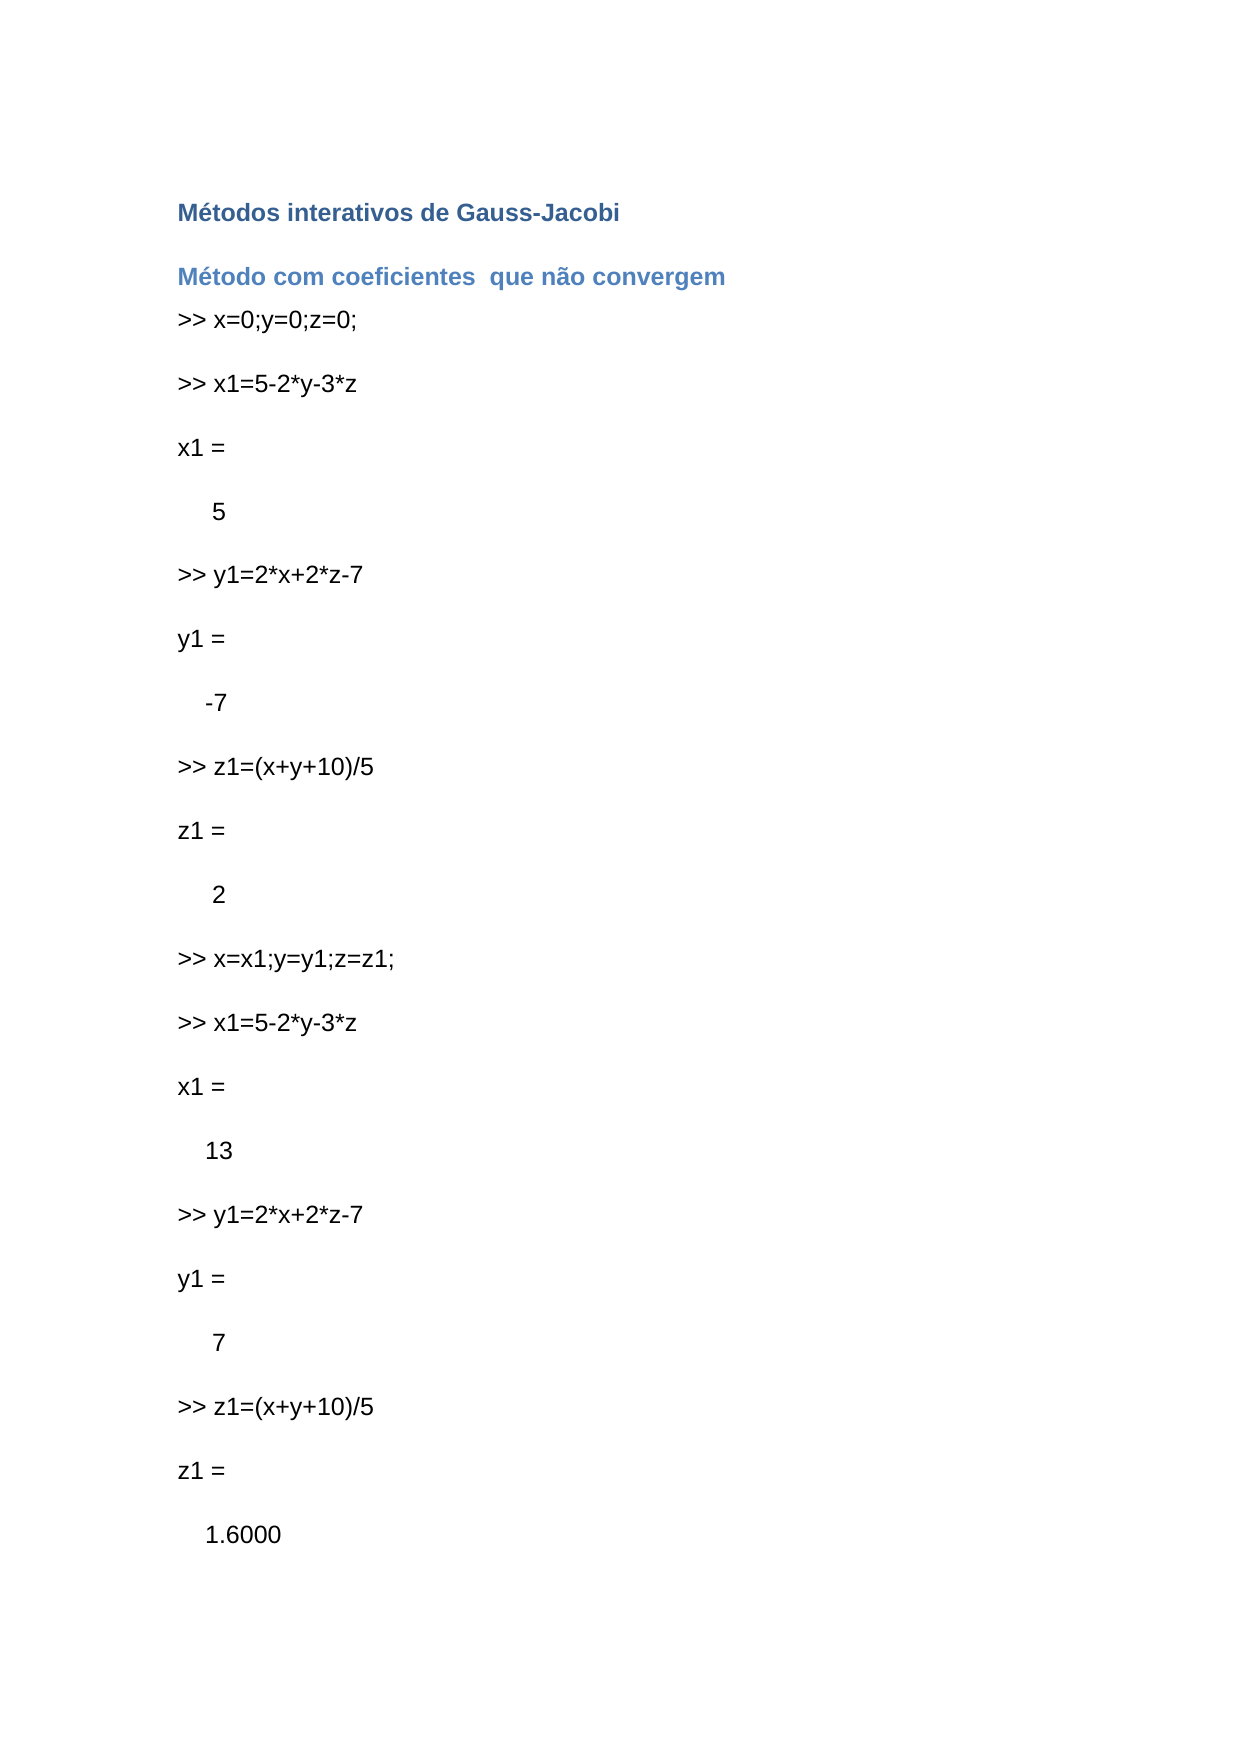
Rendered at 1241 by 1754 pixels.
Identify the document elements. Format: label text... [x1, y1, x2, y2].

text >> x=0;y=0;z=0; [177, 305, 1063, 333]
text -7 [177, 688, 1063, 717]
text >> x1=5-2*y-3*z [177, 369, 1063, 397]
subtitle Métodos interativos de Gauss-Jacobi [177, 198, 1063, 226]
text 1.6000 [177, 1520, 1063, 1549]
text y1 = [177, 1264, 1063, 1293]
text >> z1=(x+y+10)/5 [177, 1392, 1063, 1421]
subtitle Método com coeficientes que não convergem [177, 262, 1063, 290]
text 5 [177, 497, 1063, 525]
text y1 = [177, 624, 1063, 653]
text >> y1=2*x+2*z-7 [177, 561, 1063, 589]
text x1 = [177, 1072, 1063, 1101]
text >> x=x1;y=y1;z=z1; [177, 944, 1063, 973]
text 2 [177, 880, 1063, 909]
text 7 [177, 1328, 1063, 1357]
text x1 = [177, 433, 1063, 461]
text >> y1=2*x+2*z-7 [177, 1200, 1063, 1229]
text >> x1=5-2*y-3*z [177, 1008, 1063, 1037]
text 13 [177, 1136, 1063, 1165]
text z1 = [177, 816, 1063, 845]
text z1 = [177, 1456, 1063, 1485]
text >> z1=(x+y+10)/5 [177, 752, 1063, 781]
